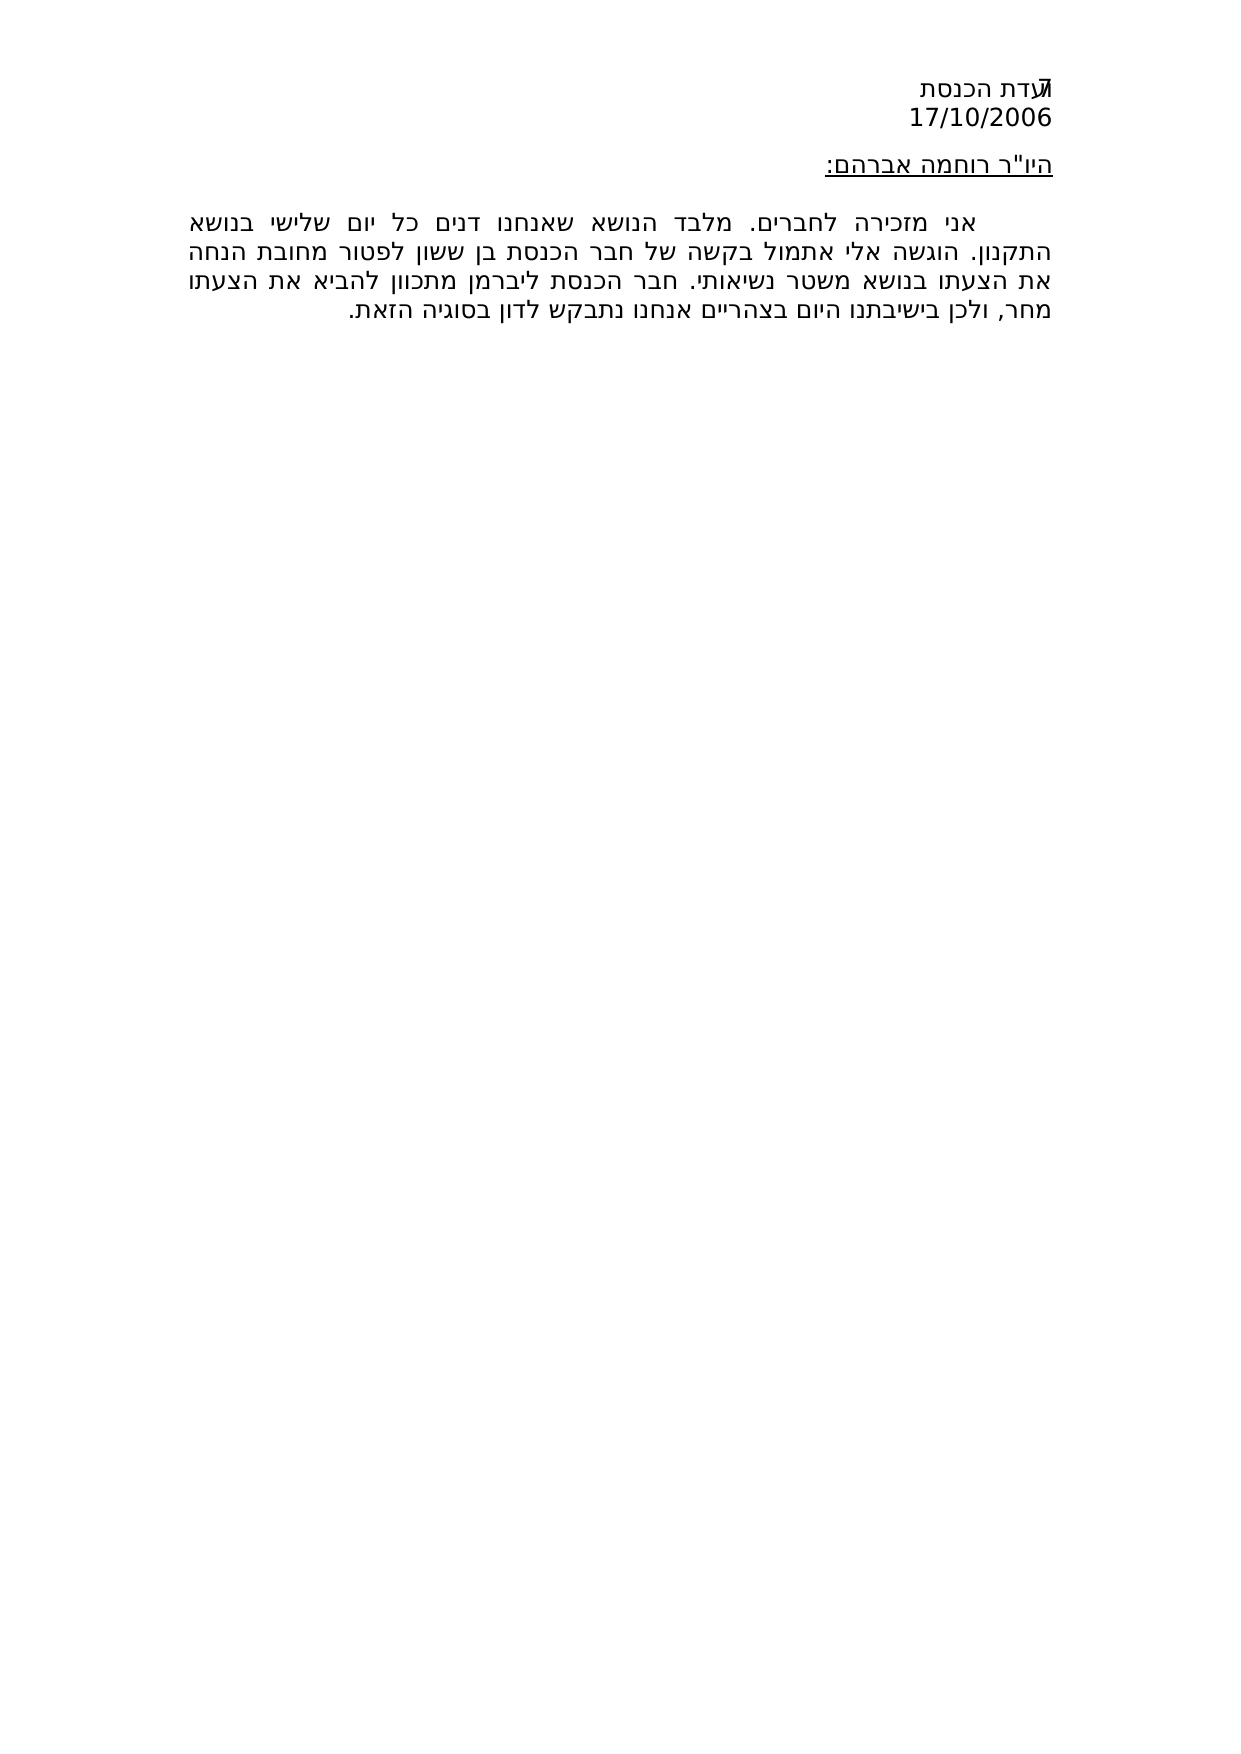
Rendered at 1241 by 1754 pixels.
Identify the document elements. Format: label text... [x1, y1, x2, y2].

text אני מזכירה לחברים. מלבד הנושא שאנחנו דנים כל יום שלישי בנושא התקנון. הוגשה אלי אתמול בקשה של חבר הכנסת בן ששון לפטור מחובת הנחה את הצעתו בנושא משטר נשיאותי. חבר הכנסת ליברמן מתכוון להביא את הצעתו מחר, ולכן בישיבתנו היום בצהריים אנחנו נתבקש לדון בסוגיה הזאת. [187, 208, 1053, 324]
text היו"ר רוחמה אברהם: [187, 150, 1053, 179]
